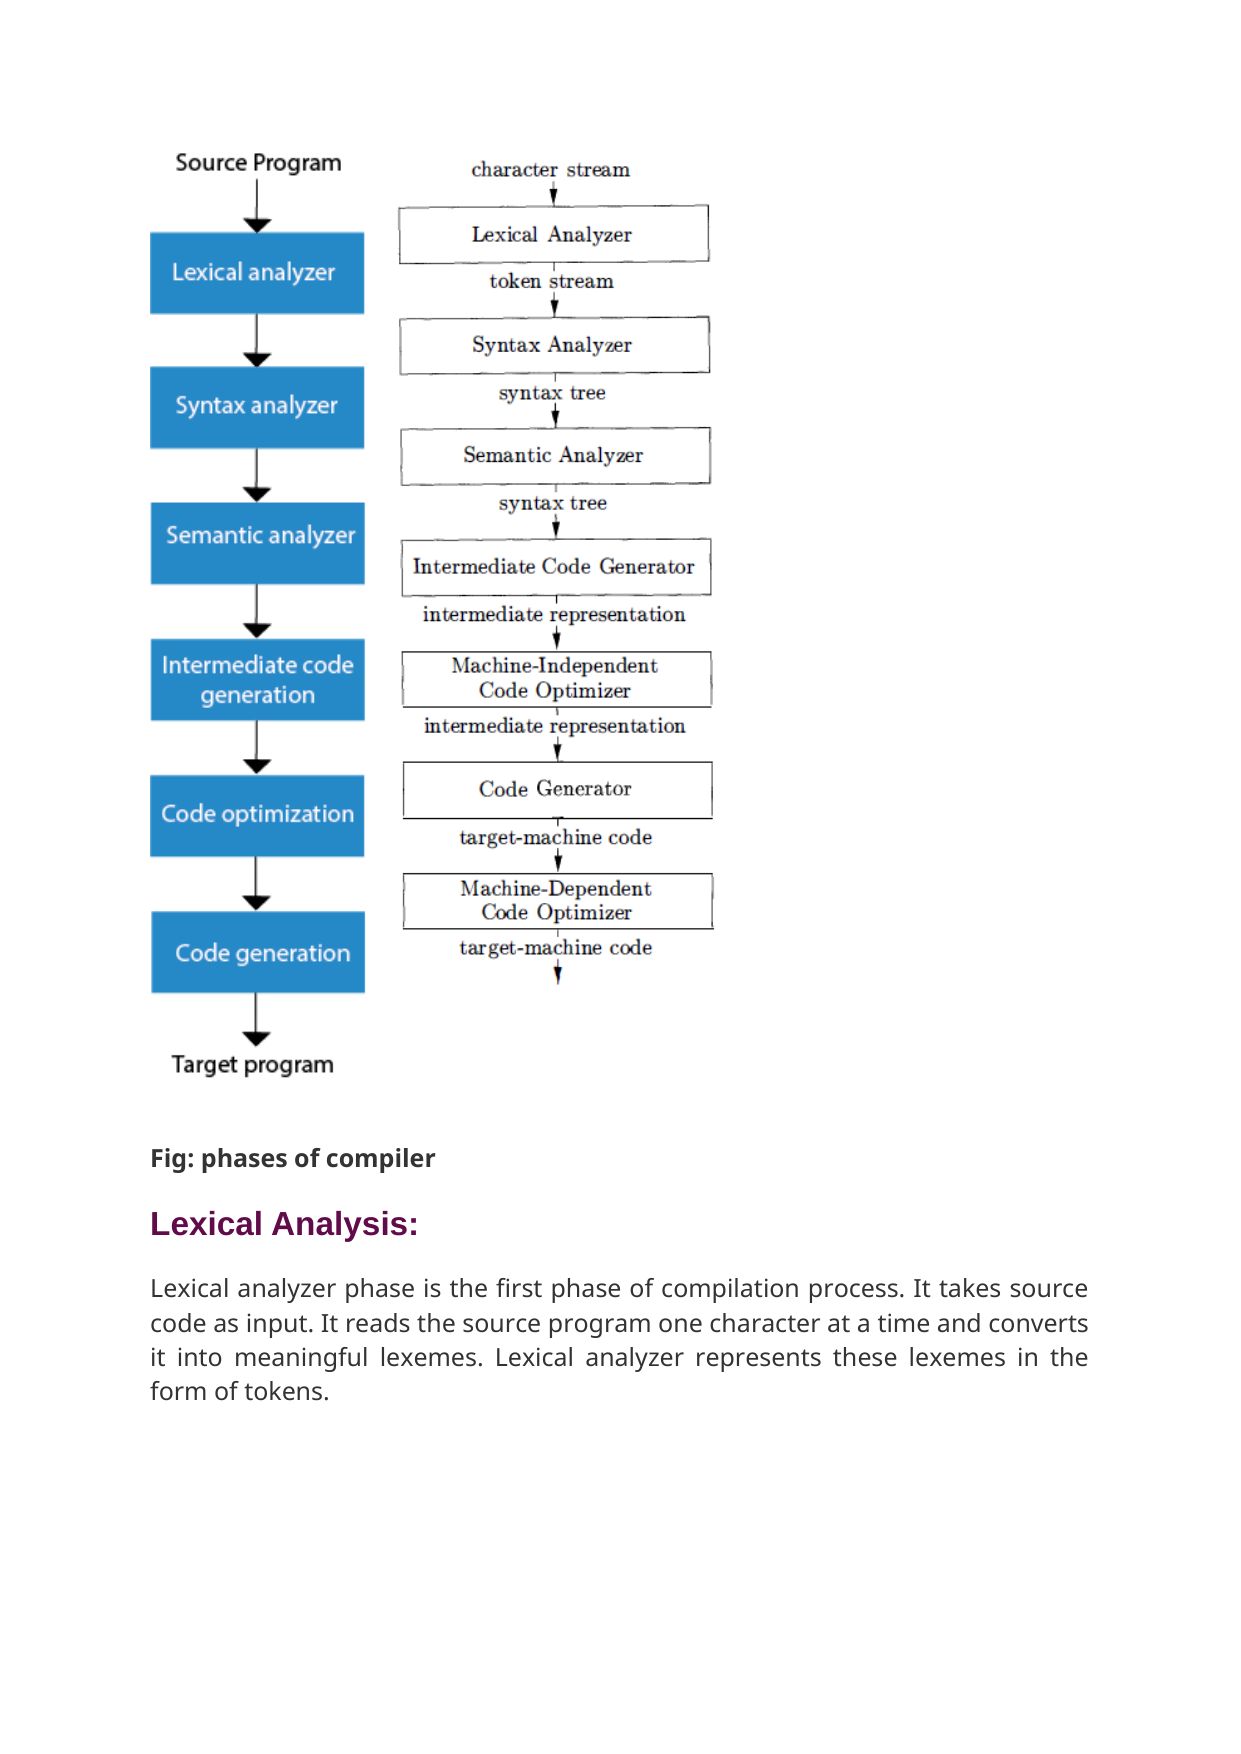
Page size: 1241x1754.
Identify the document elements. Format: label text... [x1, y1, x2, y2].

picture [150, 150, 365, 1079]
picture [383, 150, 753, 1011]
text Fig: phases of compiler [150, 1140, 1090, 1174]
subtitle Lexical Analysis: [150, 1203, 1090, 1242]
text Lexical analyzer phase is the first phase of compilation process. It takes source code as input. It reads the source program one character at a time and converts it into meaningful lexemes. Lexical analyzer represents these lexemes in the form of tokens. [150, 1271, 1090, 1407]
